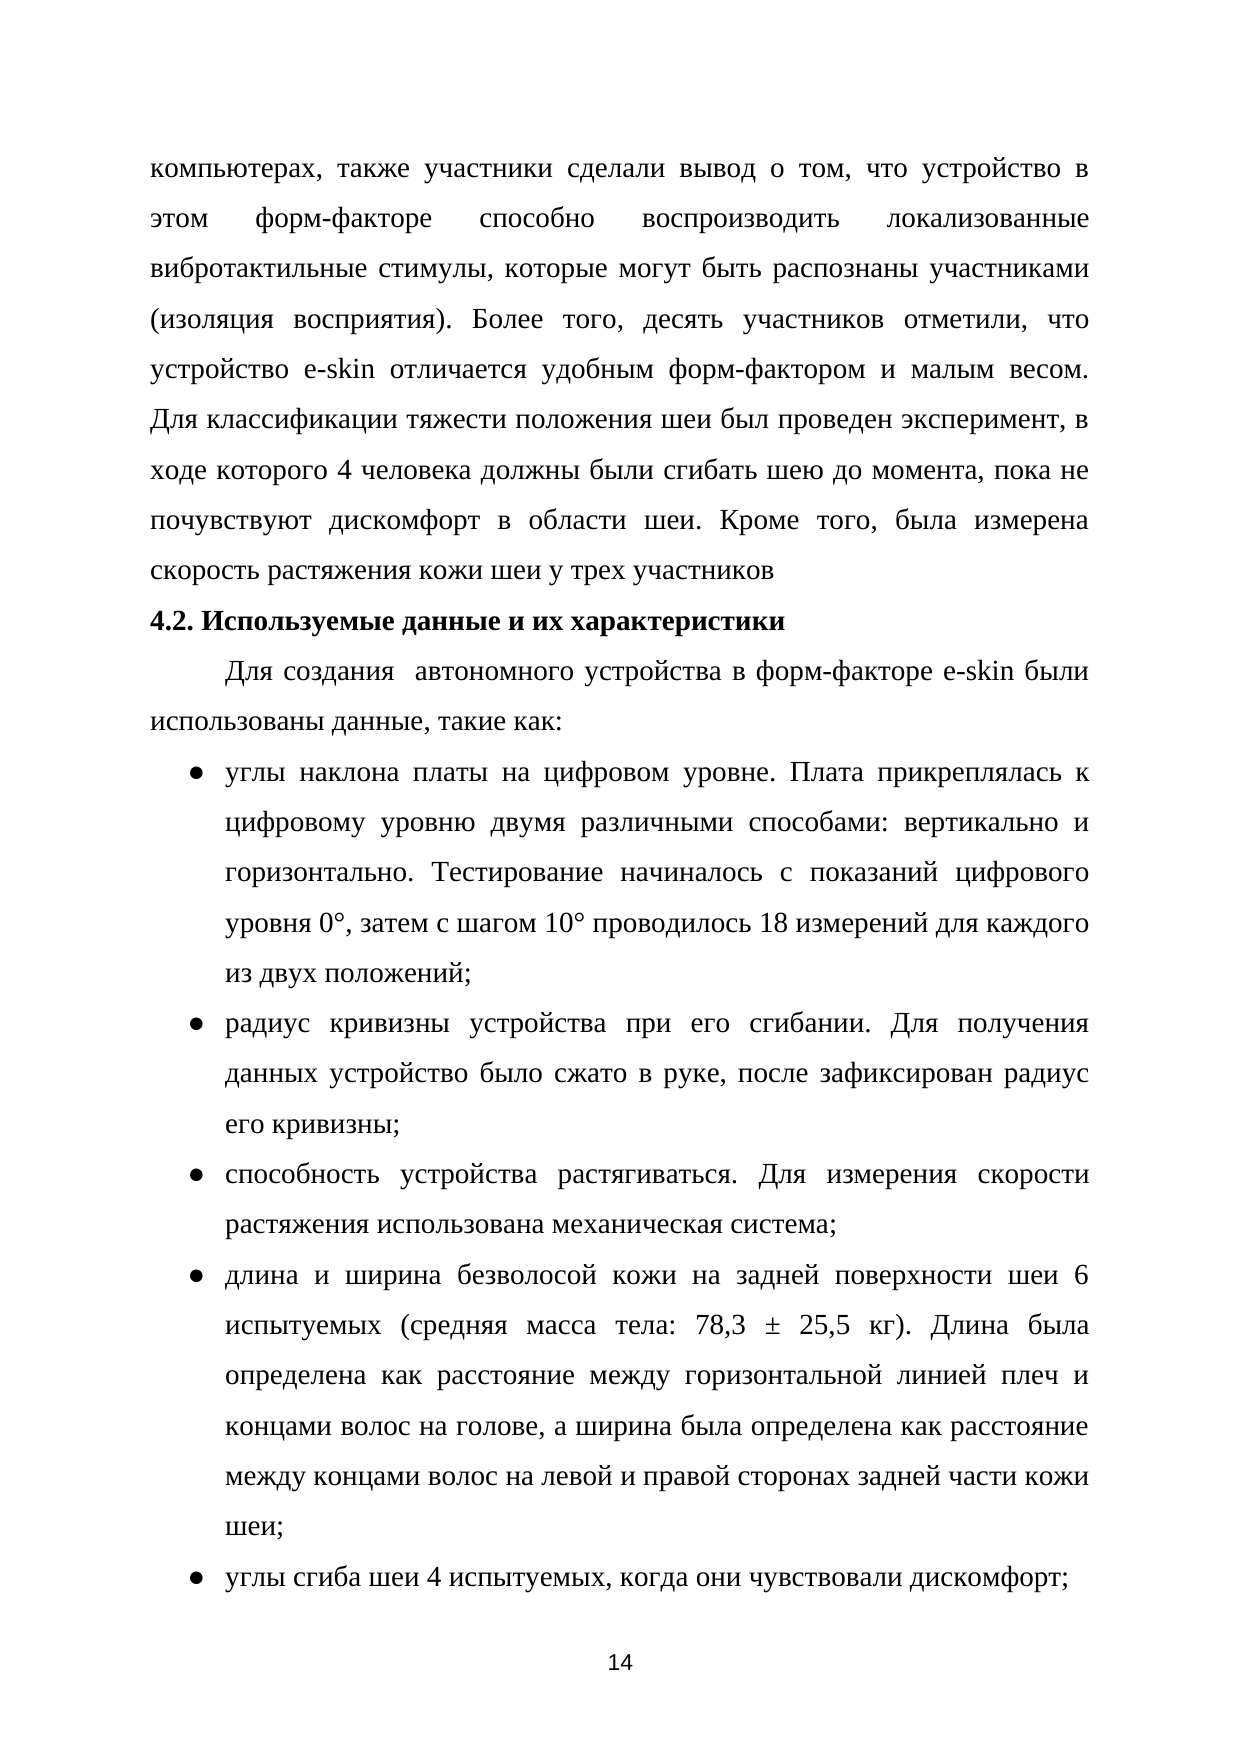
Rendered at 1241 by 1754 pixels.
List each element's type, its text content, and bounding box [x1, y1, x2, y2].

text 4.2. Используемые данные и их характеристики [150, 603, 1090, 636]
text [150, 150, 1090, 586]
list радиус кривизны устройства при его сгибании. Для получения данных устройство было сжато в руке, после зафиксирован радиус его кривизны; [187, 1005, 1090, 1139]
text Для создания автономного устройства в форм-факторе e-skin были использованы данные, такие как: [150, 653, 1090, 737]
list углы сгиба шеи 4 испытуемых, когда они чувствовали дискомфорт; [187, 1559, 1090, 1592]
list длина и ширина безволосой кожи на задней поверхности шеи 6 испытуемых (средняя масса тела: 78,3 ± 25,5 кг). Длина была определена как расстояние между горизонтальной линией плеч и концами волос на голове, а ширина была определена как расстояние между концами волос на левой и правой сторонах задней части кожи шеи; [187, 1257, 1090, 1542]
list углы наклона платы на цифровом уровне. Плата прикреплялась к цифровому уровню двумя различными способами: вертикально и горизонтально. Тестирование начиналось с показаний цифрового уровня 0°, затем с шагом 10° проводилось 18 измерений для каждого из двух положений; [187, 754, 1090, 988]
list способность устройства растягиваться. Для измерения скорости растяжения использована механическая система; [187, 1156, 1090, 1240]
